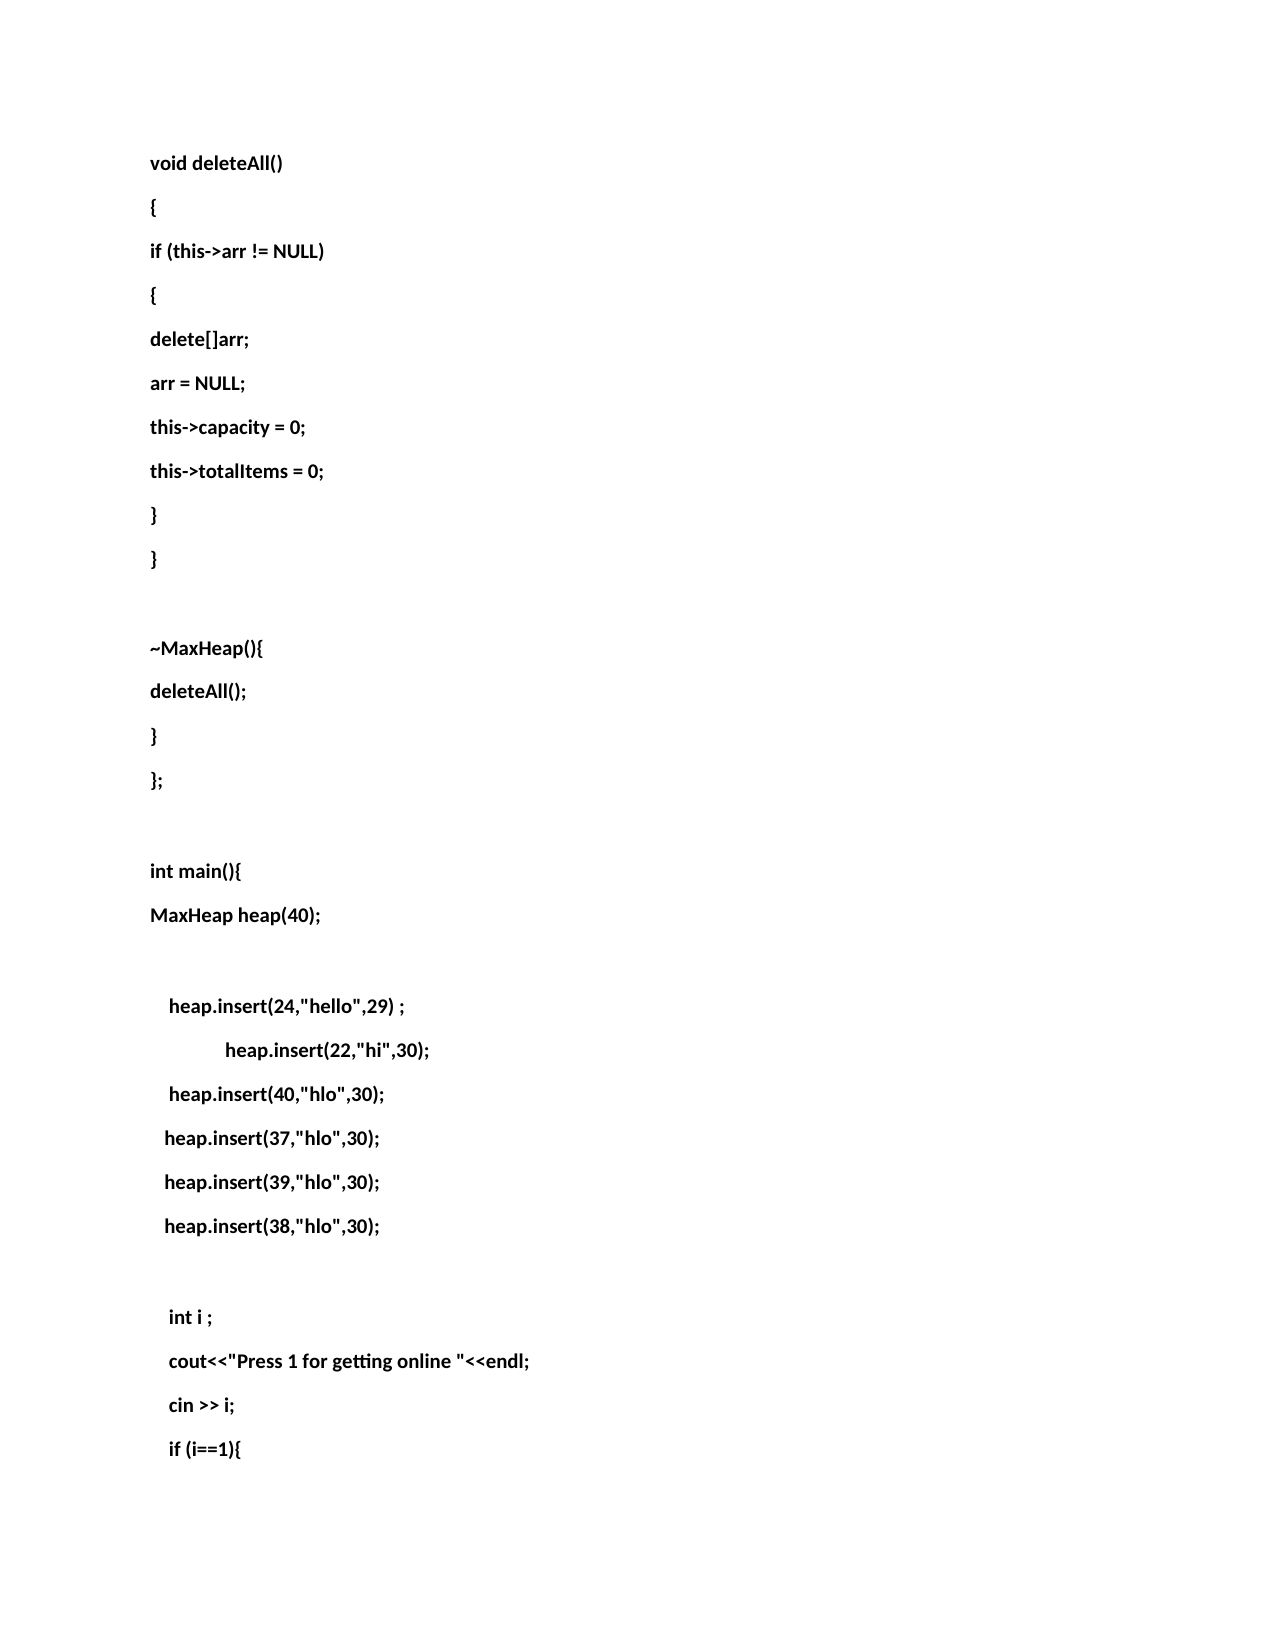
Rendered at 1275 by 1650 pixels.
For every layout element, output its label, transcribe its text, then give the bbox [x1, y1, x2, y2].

text void deleteAll() [150, 150, 1125, 175]
text if (this->arr != NULL) [150, 238, 1125, 263]
text this->capacity = 0; [150, 414, 1125, 440]
text { [150, 282, 1125, 308]
text arr = NULL; [150, 370, 1125, 396]
text this->totalItems = 0; [150, 458, 1125, 484]
text } [150, 502, 1125, 528]
text int main(){ [150, 858, 1125, 883]
text int i ; [150, 1304, 1125, 1330]
text cin >> i; [150, 1392, 1125, 1418]
text if (i==1){ [150, 1436, 1125, 1462]
text } [150, 723, 1125, 748]
text delete[]arr; [150, 326, 1125, 352]
text { [150, 194, 1125, 219]
text }; [150, 767, 1125, 792]
text cout<<"Press 1 for getting online "<<endl; [150, 1348, 1125, 1374]
text } [150, 547, 1125, 572]
text deleteAll(); [150, 679, 1125, 704]
text heap.insert(40,"hlo",30); [150, 1081, 1125, 1107]
text heap.insert(24,"hello",29) ; [150, 993, 1125, 1018]
text ~MaxHeap(){ [150, 635, 1125, 660]
text MaxHeap heap(40); [150, 902, 1125, 927]
text heap.insert(22,"hi",30); [150, 1037, 1125, 1062]
text heap.insert(38,"hlo",30); [150, 1213, 1125, 1239]
text heap.insert(39,"hlo",30); [150, 1169, 1125, 1195]
text heap.insert(37,"hlo",30); [150, 1125, 1125, 1151]
